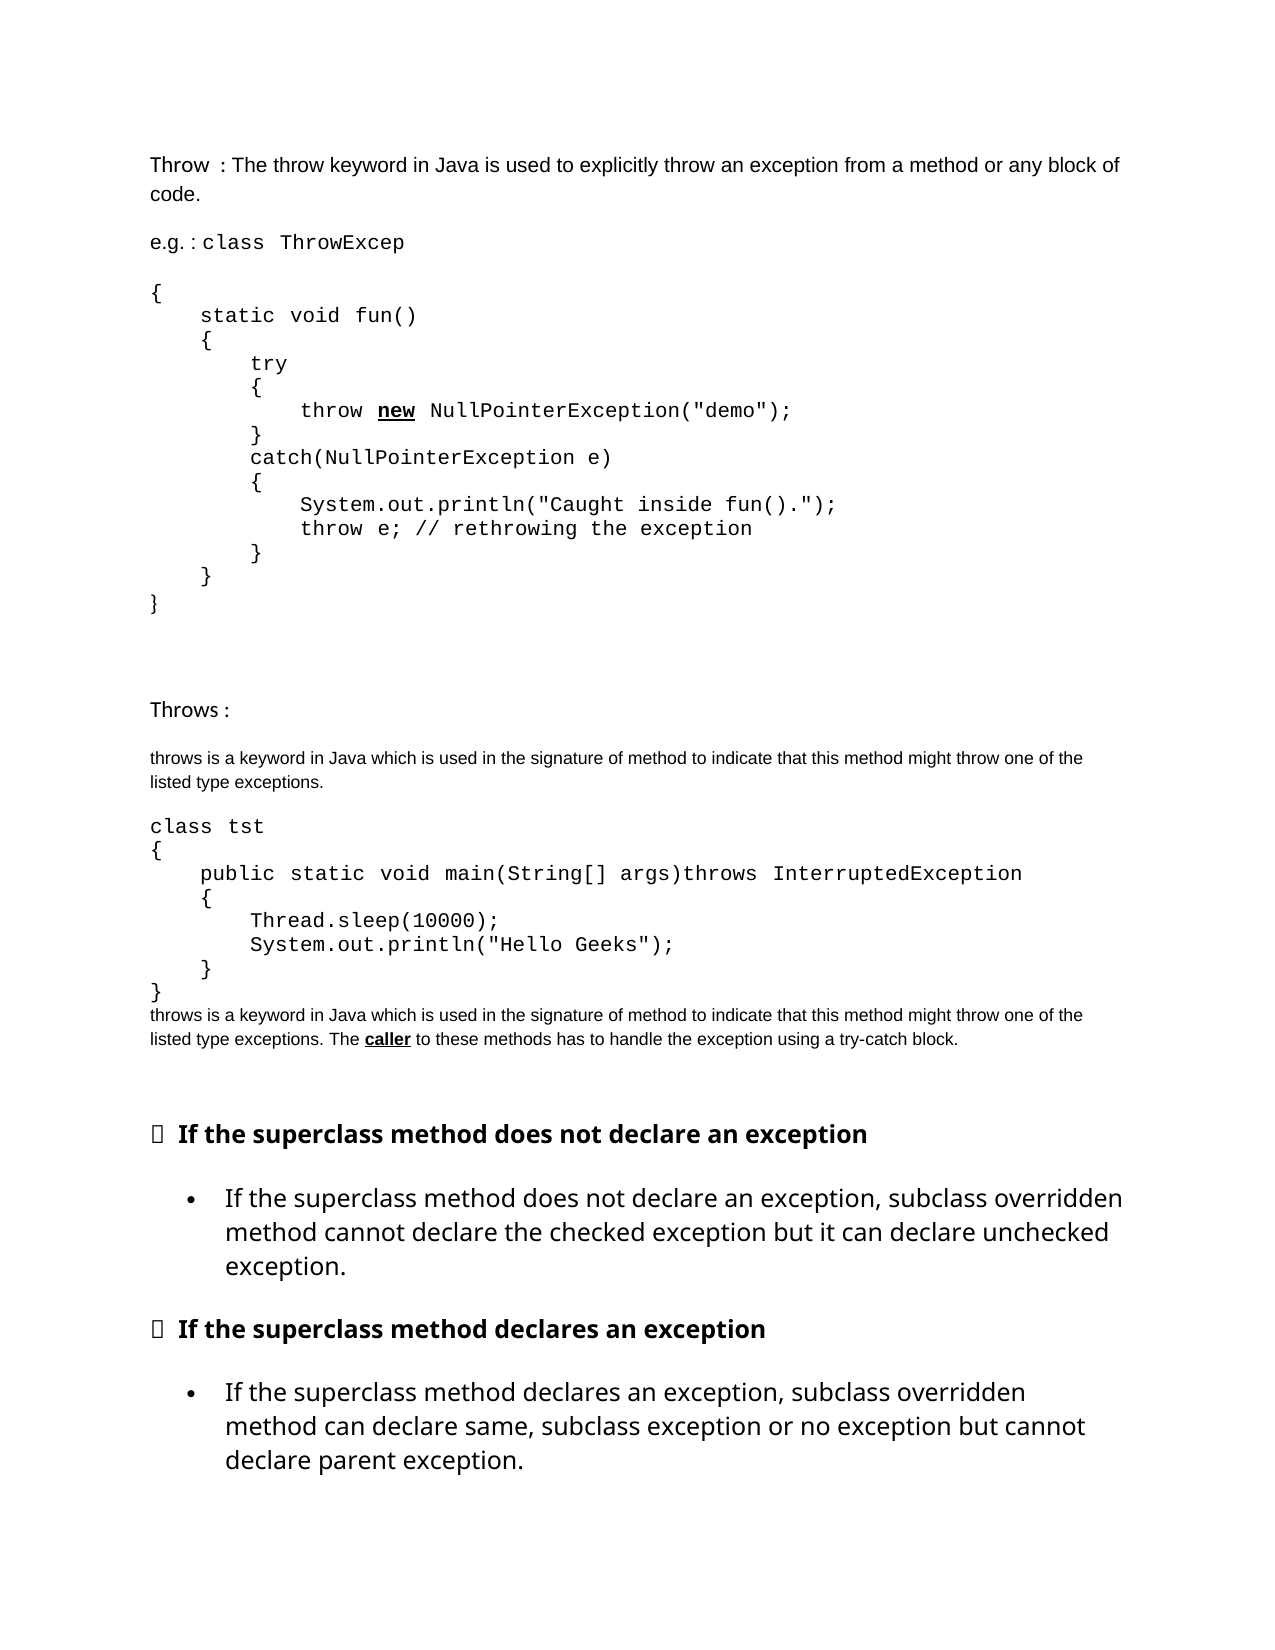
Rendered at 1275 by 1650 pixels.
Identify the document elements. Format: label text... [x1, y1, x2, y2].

text try [150, 353, 1125, 376]
text Throws : [150, 695, 1125, 723]
text throws is a keyword in Java which is used in the signature of method to indicate that this method might throw one of the listed type exceptions. [150, 748, 1125, 792]
text Thread.sleep(10000); [150, 910, 1125, 934]
text { [150, 887, 1125, 910]
text throws is a keyword in Java which is used in the signature of method to indicate that this method might throw one of the listed type exceptions. The caller to these methods has to handle the exception using a try-catch block. [150, 1005, 1125, 1049]
text } [150, 958, 1125, 981]
text Throw : The throw keyword in Java is used to explicitly throw an exception from a method or any block of code. [150, 150, 1125, 206]
text { [150, 839, 1125, 863]
text { [150, 329, 1125, 353]
text } [150, 565, 1125, 589]
text static void fun() [150, 305, 1125, 329]
text System.out.println("Hello Geeks"); [150, 934, 1125, 958]
text class tst [150, 816, 1125, 839]
text } [150, 423, 1125, 447]
text catch(NullPointerException e) [150, 447, 1125, 471]
text throw new NullPointerException("demo"); [150, 400, 1125, 423]
text { [150, 471, 1125, 494]
text  If the superclass method declares an exception [150, 1312, 1125, 1346]
text } [150, 542, 1125, 565]
text e.g. : class ThrowExcep [150, 230, 1125, 256]
text } [150, 589, 1125, 617]
text  If the superclass method does not declare an exception [150, 1117, 1125, 1151]
text System.out.println("Caught inside fun()."); [150, 494, 1125, 518]
text } [150, 981, 1125, 1005]
text { [150, 376, 1125, 400]
text { [150, 282, 1125, 305]
text public static void main(String[] args)throws InterruptedException [150, 863, 1125, 887]
text throw e; // rethrowing the exception [150, 518, 1125, 542]
